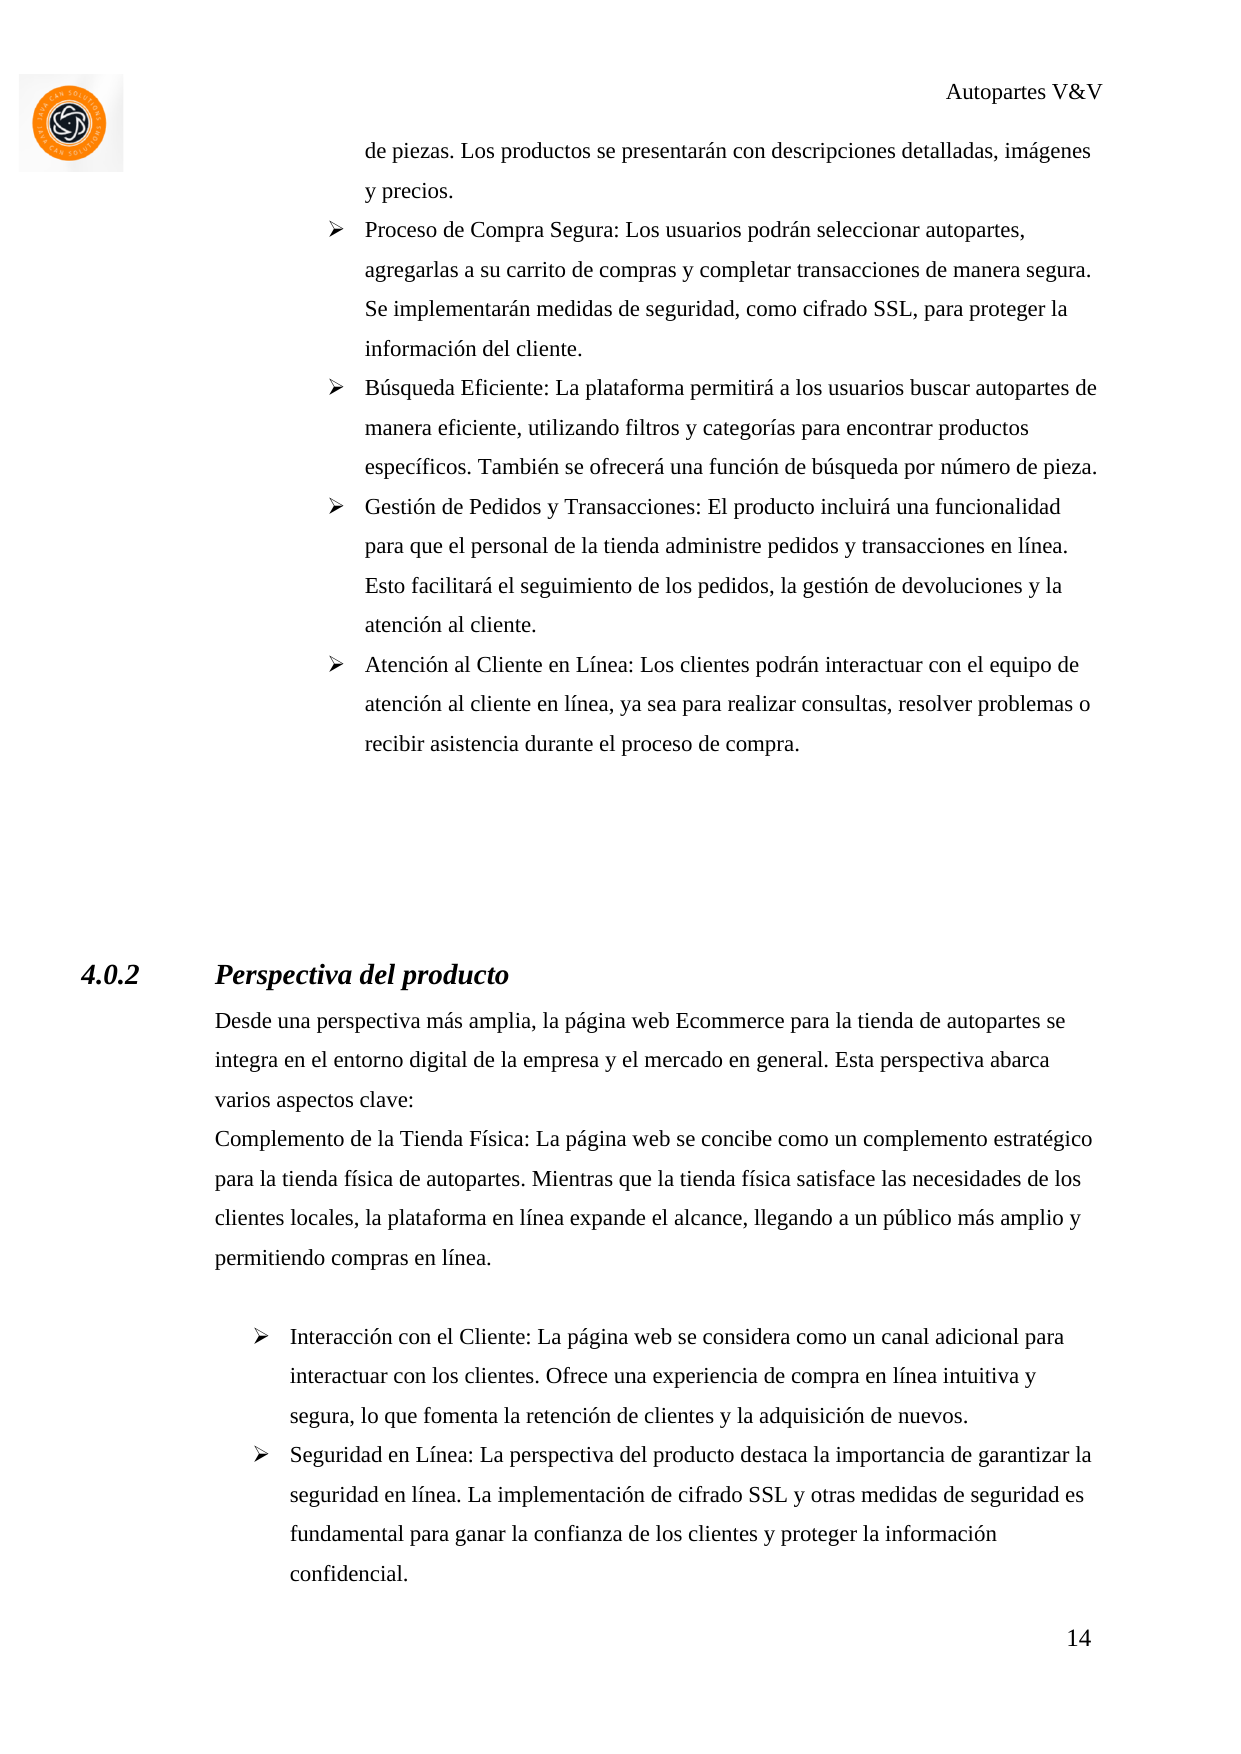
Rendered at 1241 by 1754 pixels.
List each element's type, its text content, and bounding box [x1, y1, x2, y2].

list Búsqueda Eficiente: La plataforma permitirá a los usuarios buscar autopartes de manera eficiente, utilizando filtros y categorías para encontrar productos específicos. También se ofrecerá una función de búsqueda por número de pieza. [327, 374, 1103, 480]
list Interacción con el Cliente: La página web se considera como un canal adicional para interactuar con los clientes. Ofrece una experiencia de compra en línea intuitiva y segura, lo que fomenta la retención de clientes y la adquisición de nuevos. [252, 1323, 1103, 1428]
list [327, 137, 1103, 203]
text Complemento de la Tienda Física: La página web se concibe como un complemento estratégico para la tienda física de autopartes. Mientras que la tienda física satisface las necesidades de los clientes locales, la plataforma en línea expande el alcance, llegando a un público más amplio y permitiendo compras en línea. [214, 1126, 1103, 1270]
list Seguridad en Línea: La perspectiva del producto destaca la importancia de garantizar la seguridad en línea. La implementación de cifrado SSL y otras medidas de seguridad es fundamental para ganar la confianza de los clientes y proteger la información confidencial. [252, 1441, 1103, 1586]
list Atención al Cliente en Línea: Los clientes podrán interactuar con el equipo de atención al cliente en línea, ya sea para realizar consultas, resolver problemas o recibir asistencia durante el proceso de compra. [327, 651, 1103, 756]
picture [18, 74, 124, 172]
list Gestión de Pedidos y Transacciones: El producto incluirá una funcionalidad para que el personal de la tienda administre pedidos y transacciones en línea. Esto facilitará el seguimiento de los pedidos, la gestión de devoluciones y la atención al cliente. [327, 493, 1103, 638]
list Proceso de Compra Segura: Los usuarios podrán seleccionar autopartes, agregarlas a su carrito de compras y completar transacciones de manera segura. Se implementarán medidas de seguridad, como cifrado SSL, para proteger la información del cliente. [327, 216, 1103, 361]
subtitle Perspectiva del producto [125, 957, 1012, 990]
text Desde una perspectiva más amplia, la página web Ecommerce para la tienda de autopartes se integra en el entorno digital de la empresa y el mercado en general. Esta perspectiva abarca varios aspectos clave: [214, 1007, 1103, 1112]
